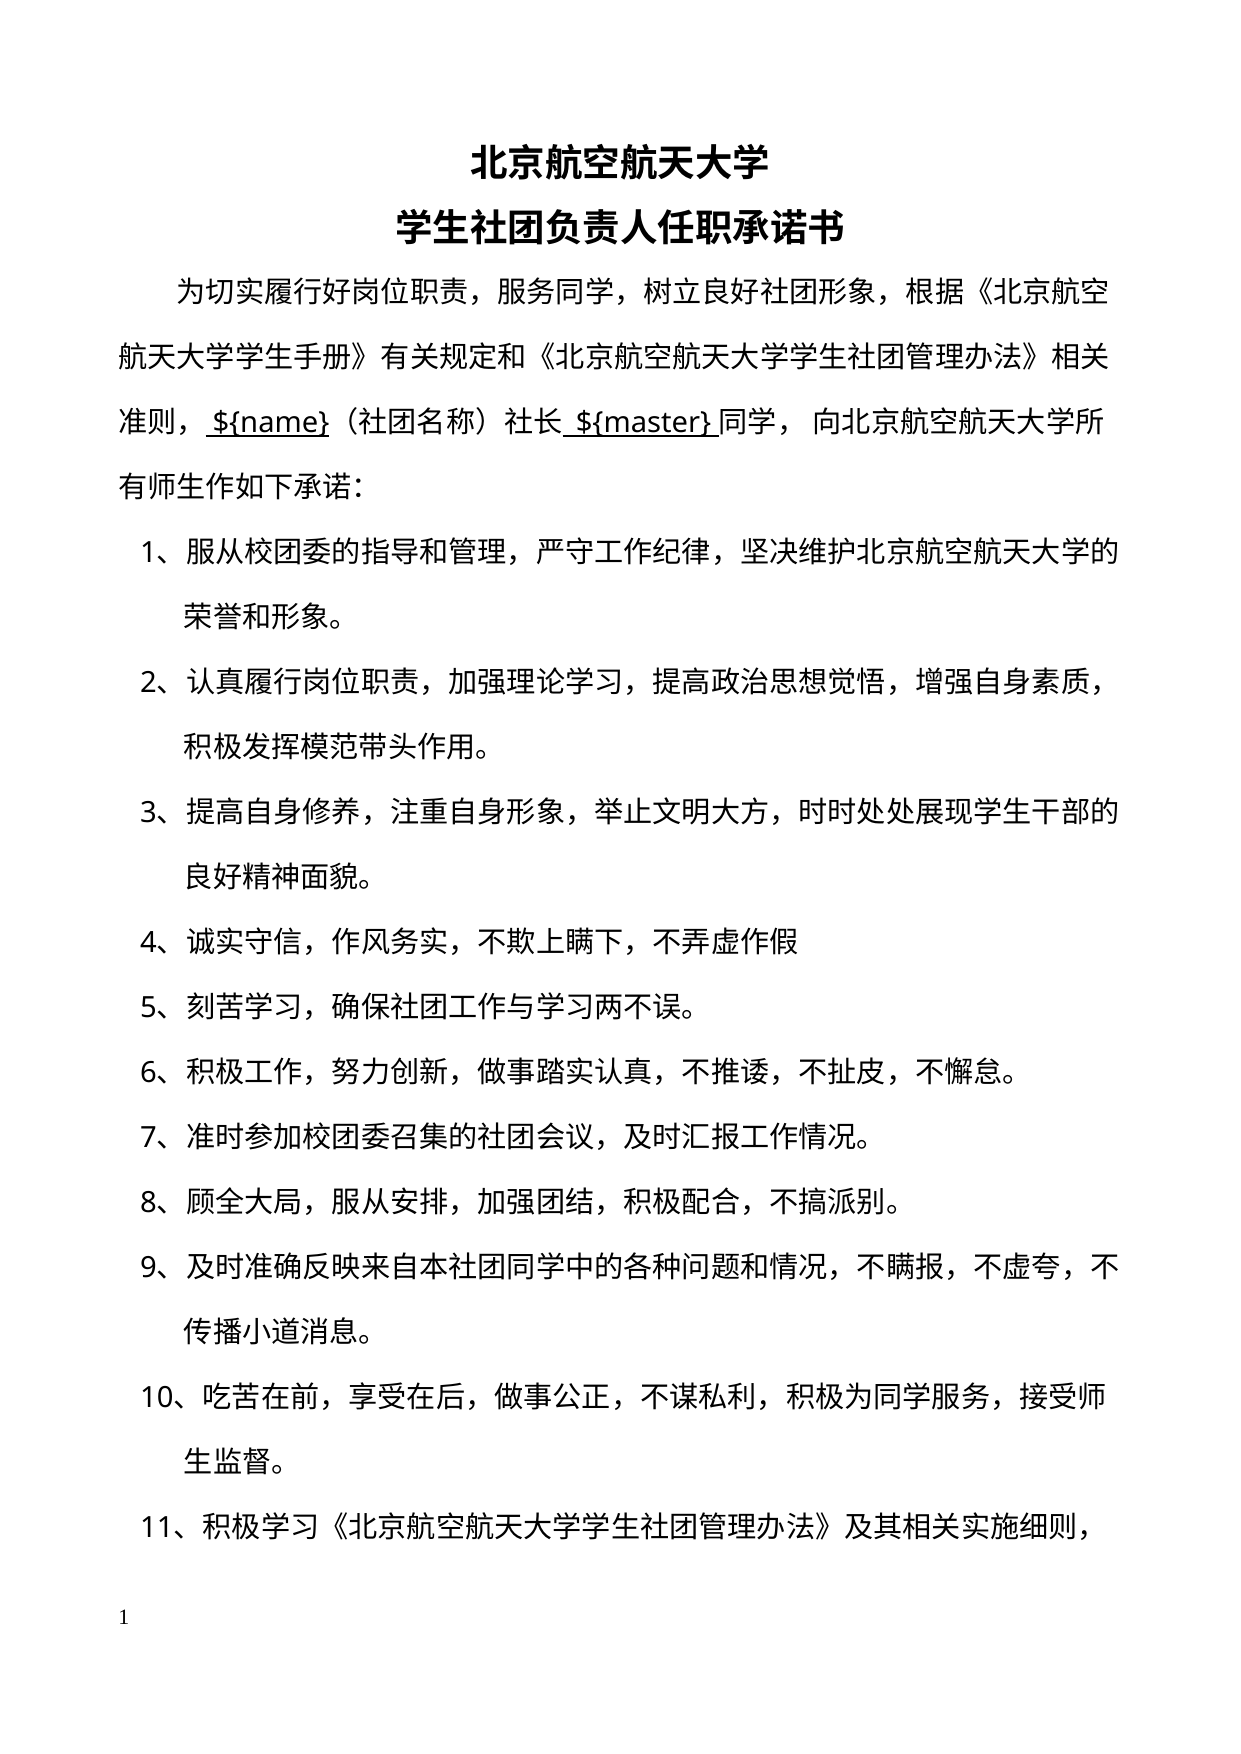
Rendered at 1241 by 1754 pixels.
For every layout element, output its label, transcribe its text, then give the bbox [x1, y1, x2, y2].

text 北京航空航天大学 [118, 128, 1122, 193]
text 10、吃苦在前，享受在后，做事公正，不谋私利，积极为同学服务，接受师生监督。 [140, 1363, 1122, 1493]
text 4、诚实守信，作风务实，不欺上瞒下，不弄虚作假 [140, 908, 1122, 973]
text 学生社团负责人任职承诺书 [118, 193, 1122, 258]
text 9、及时准确反映来自本社团同学中的各种问题和情况，不瞒报，不虚夸，不传播小道消息。 [140, 1233, 1122, 1363]
text 5、刻苦学习，确保社团工作与学习两不误。 [140, 973, 1122, 1038]
text 2、认真履行岗位职责，加强理论学习，提高政治思想觉悟，增强自身素质，积极发挥模范带头作用。 [140, 648, 1122, 778]
text 7、准时参加校团委召集的社团会议，及时汇报工作情况。 [140, 1103, 1122, 1168]
text 为切实履行好岗位职责，服务同学，树立良好社团形象，根据《北京航空航天大学学生手册》有关规定和《北京航空航天大学学生社团管理办法》相关准则， ${name}（社团名称）社长 ${master} 同学， 向北京航空航天大学所有师生作如下承诺： [118, 258, 1122, 518]
text 1、服从校团委的指导和管理，严守工作纪律，坚决维护北京航空航天大学的荣誉和形象。 [140, 518, 1122, 648]
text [140, 1493, 1122, 1558]
text 6、积极工作，努力创新，做事踏实认真，不推诿，不扯皮，不懈怠。 [140, 1038, 1122, 1103]
text 3、提高自身修养，注重自身形象，举止文明大方，时时处处展现学生干部的良好精神面貌。 [140, 778, 1122, 908]
text 8、顾全大局，服从安排，加强团结，积极配合，不搞派别。 [140, 1168, 1122, 1233]
